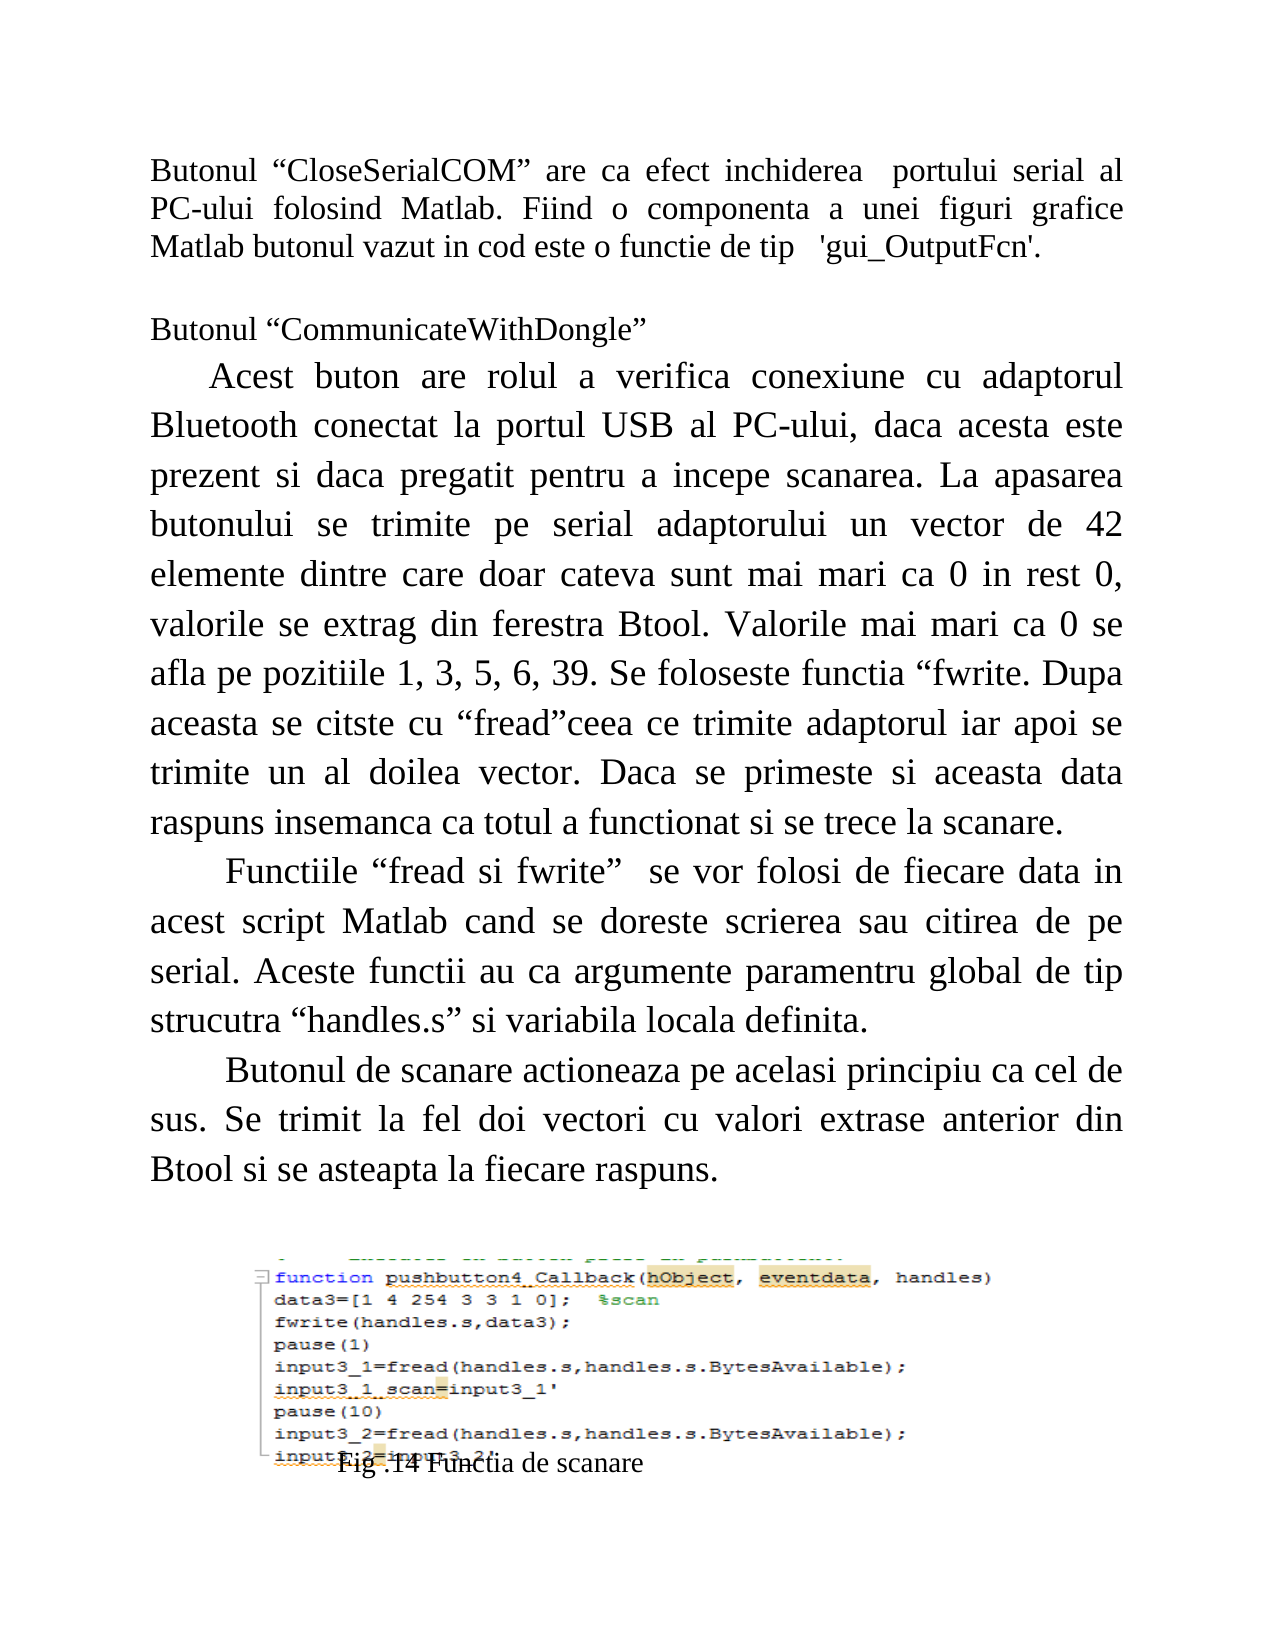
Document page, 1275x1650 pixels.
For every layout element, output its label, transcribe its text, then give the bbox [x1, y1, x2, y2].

text Butonul de scanare actioneaza pe acelasi principiu ca cel de sus. Se trimit la fel doi vectori cu valori extrase anterior din Btool si se asteapta la fiecare raspuns. [150, 1047, 1125, 1189]
text Butonul “CloseSerialCOM” are ca efect inchiderea portului serial al PC-ului folosind Matlab. Fiind o componenta a unei figuri grafice Matlab butonul vazut in cod este o functie de tip 'gui_OutputFcn'. [150, 150, 1125, 265]
picture [254, 1259, 1008, 1466]
text Functiile “fread si fwrite” se vor folosi de fiecare data in acest script Matlab cand se doreste scrierea sau citirea de pe serial. Aceste functii au ca argumente paramentru global de tip strucutra “handles.s” si variabila locala definita. [150, 849, 1125, 1041]
picture [365, 1459, 371, 1466]
picture [525, 1459, 531, 1466]
text Butonul “CommunicateWithDongle” [150, 309, 1125, 347]
text Acest buton are rolul a verifica conexiune cu adaptorul Bluetooth conectat la portul USB al PC-ului, daca acesta este prezent si daca pregatit pentru a incepe scanarea. La apasarea butonului se trimite pe serial adaptorului un vector de 42 elemente dintre care doar cateva sunt mai mari ca 0 in rest 0, valorile se extrag din ferestra Btool. Valorile mai mari ca 0 se afla pe pozitiile 1, 3, 5, 6, 39. Se foloseste functia “fwrite. Dupa aceasta se citste cu “fread”ceea ce trimite adaptorul iar apoi se trimite un al doilea vector. Daca se primeste si aceasta data raspuns insemanca ca totul a functionat si se trece la scanare. [150, 353, 1125, 842]
